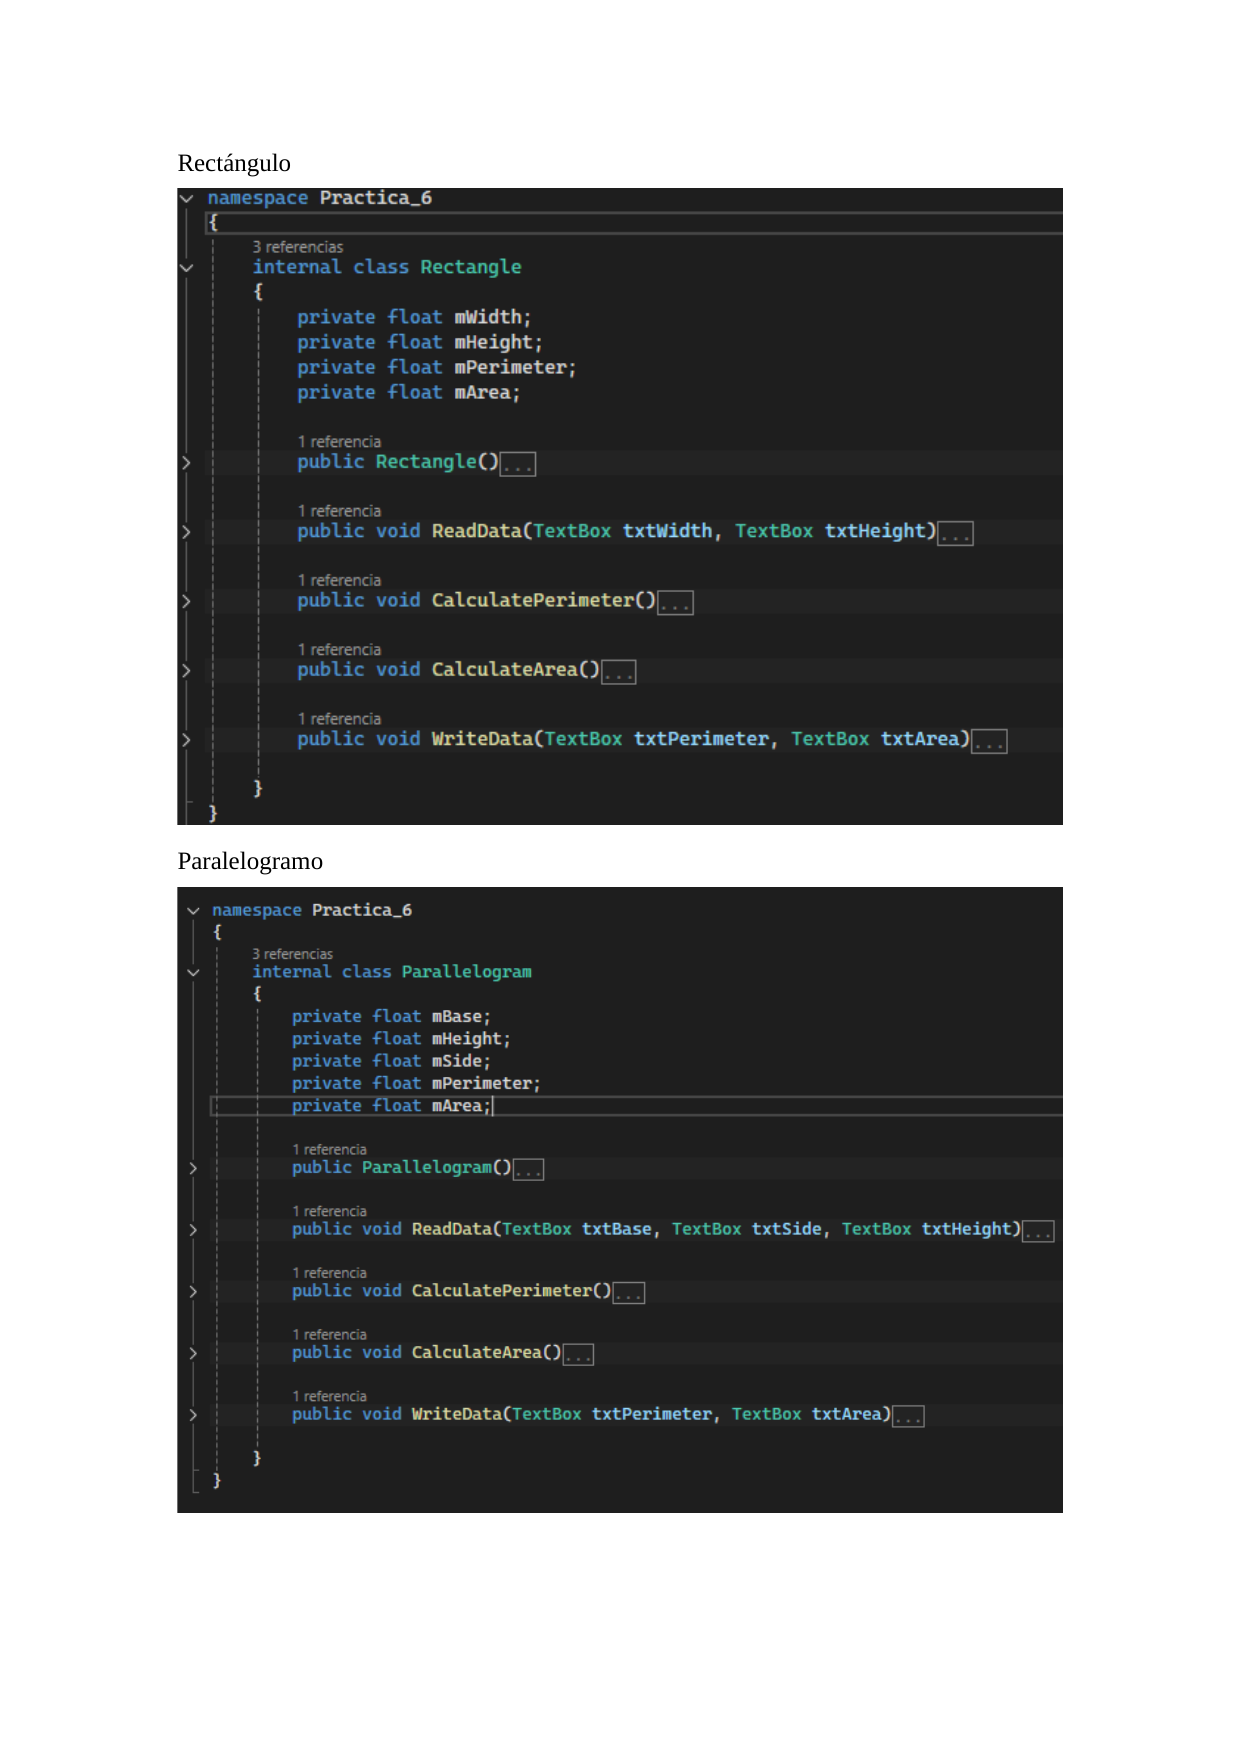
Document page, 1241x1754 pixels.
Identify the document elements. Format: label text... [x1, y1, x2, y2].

subtitle Rectángulo [177, 148, 1063, 176]
subtitle Paralelogramo [177, 846, 1063, 875]
picture [177, 188, 1063, 825]
picture [177, 887, 1063, 1513]
